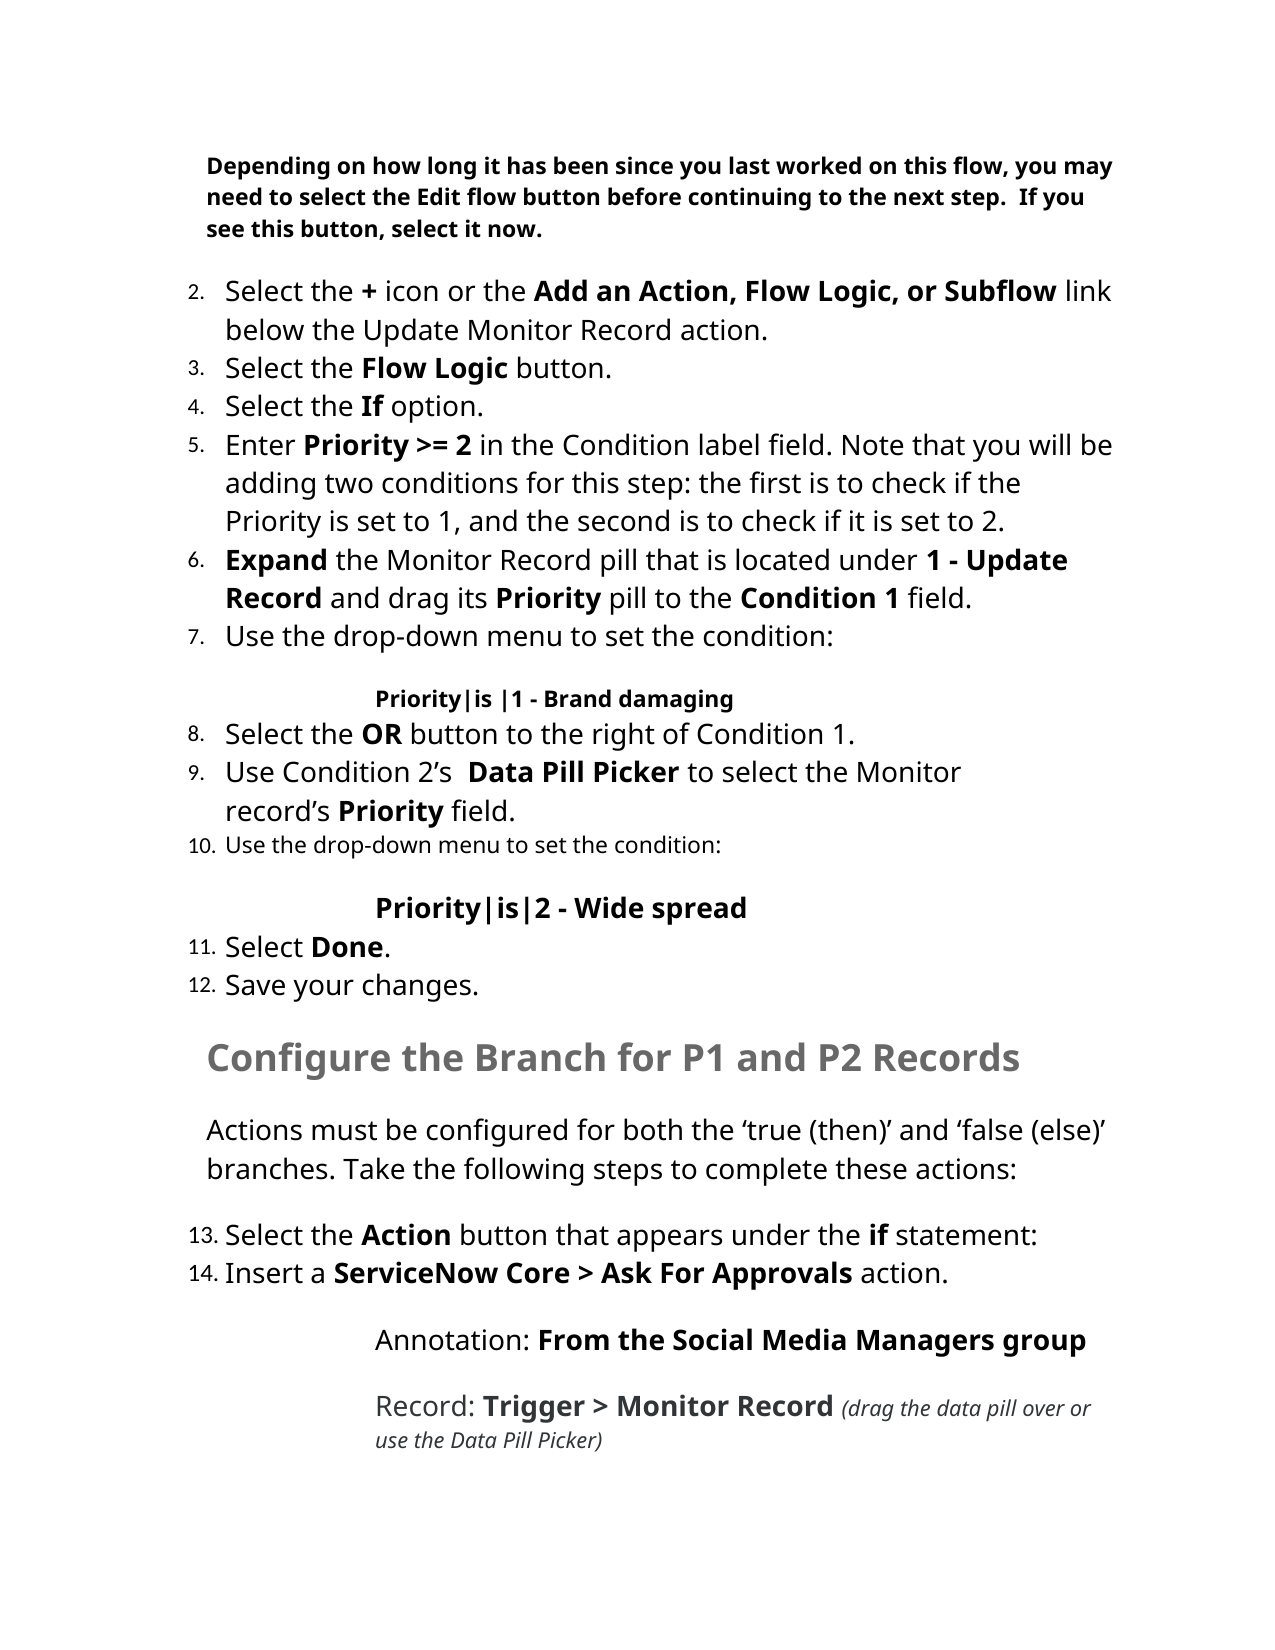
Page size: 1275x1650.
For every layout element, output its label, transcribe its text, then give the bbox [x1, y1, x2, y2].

list Use Condition 2’s Data Pill Picker to select the Monitor record’s Priority field. [187, 753, 1125, 829]
list Select Done. [187, 927, 1125, 965]
list Select the Flow Logic button. [187, 348, 1125, 387]
list Select the Action button that appears under the if statement: [187, 1215, 1125, 1254]
list Use the drop-down menu to set the condition: [187, 617, 1125, 655]
list Select the If option. [187, 387, 1125, 425]
list Expand the Monitor Record pill that is located under 1 - Update Record and drag its Priority pill to the Condition 1 field. [187, 540, 1125, 617]
list Enter Priority >= 2 in the Condition label field. Note that you will be adding two conditions for this step: the first is to check if the Priority is set to 1, and the second is to check if it is set to 2. [187, 425, 1125, 540]
text Configure the Branch for P1 and P2 Records [206, 1032, 1125, 1083]
text Annotation: From the Social Media Managers group [375, 1320, 1125, 1358]
text Depending on how long it has been since you last worked on this flow, you may need to select the Edit flow button before continuing to the next step. If you see this button, select it now. [206, 150, 1125, 244]
list Save your changes. [187, 965, 1125, 1004]
text Priority|is|2 - Wide spread [375, 889, 1125, 927]
text Actions must be configured for both the ‘true (then)’ and ‘false (else)’ branches. Take the following steps to complete these actions: [206, 1111, 1125, 1187]
text Priority|is |1 - Brand damaging [375, 683, 1125, 714]
list Use the drop-down menu to set the condition: [187, 829, 1125, 861]
list Select the OR button to the right of Condition 1. [187, 714, 1125, 753]
text Record: Trigger > Monitor Record (drag the data pill over or use the Data Pill Picker) [375, 1386, 1125, 1454]
list Insert a ServiceNow Core > Ask For Approvals action. [187, 1254, 1125, 1292]
list Select the + icon or the Add an Action, Flow Logic, or Subflow link below the Update Monitor Record action. [187, 272, 1125, 348]
